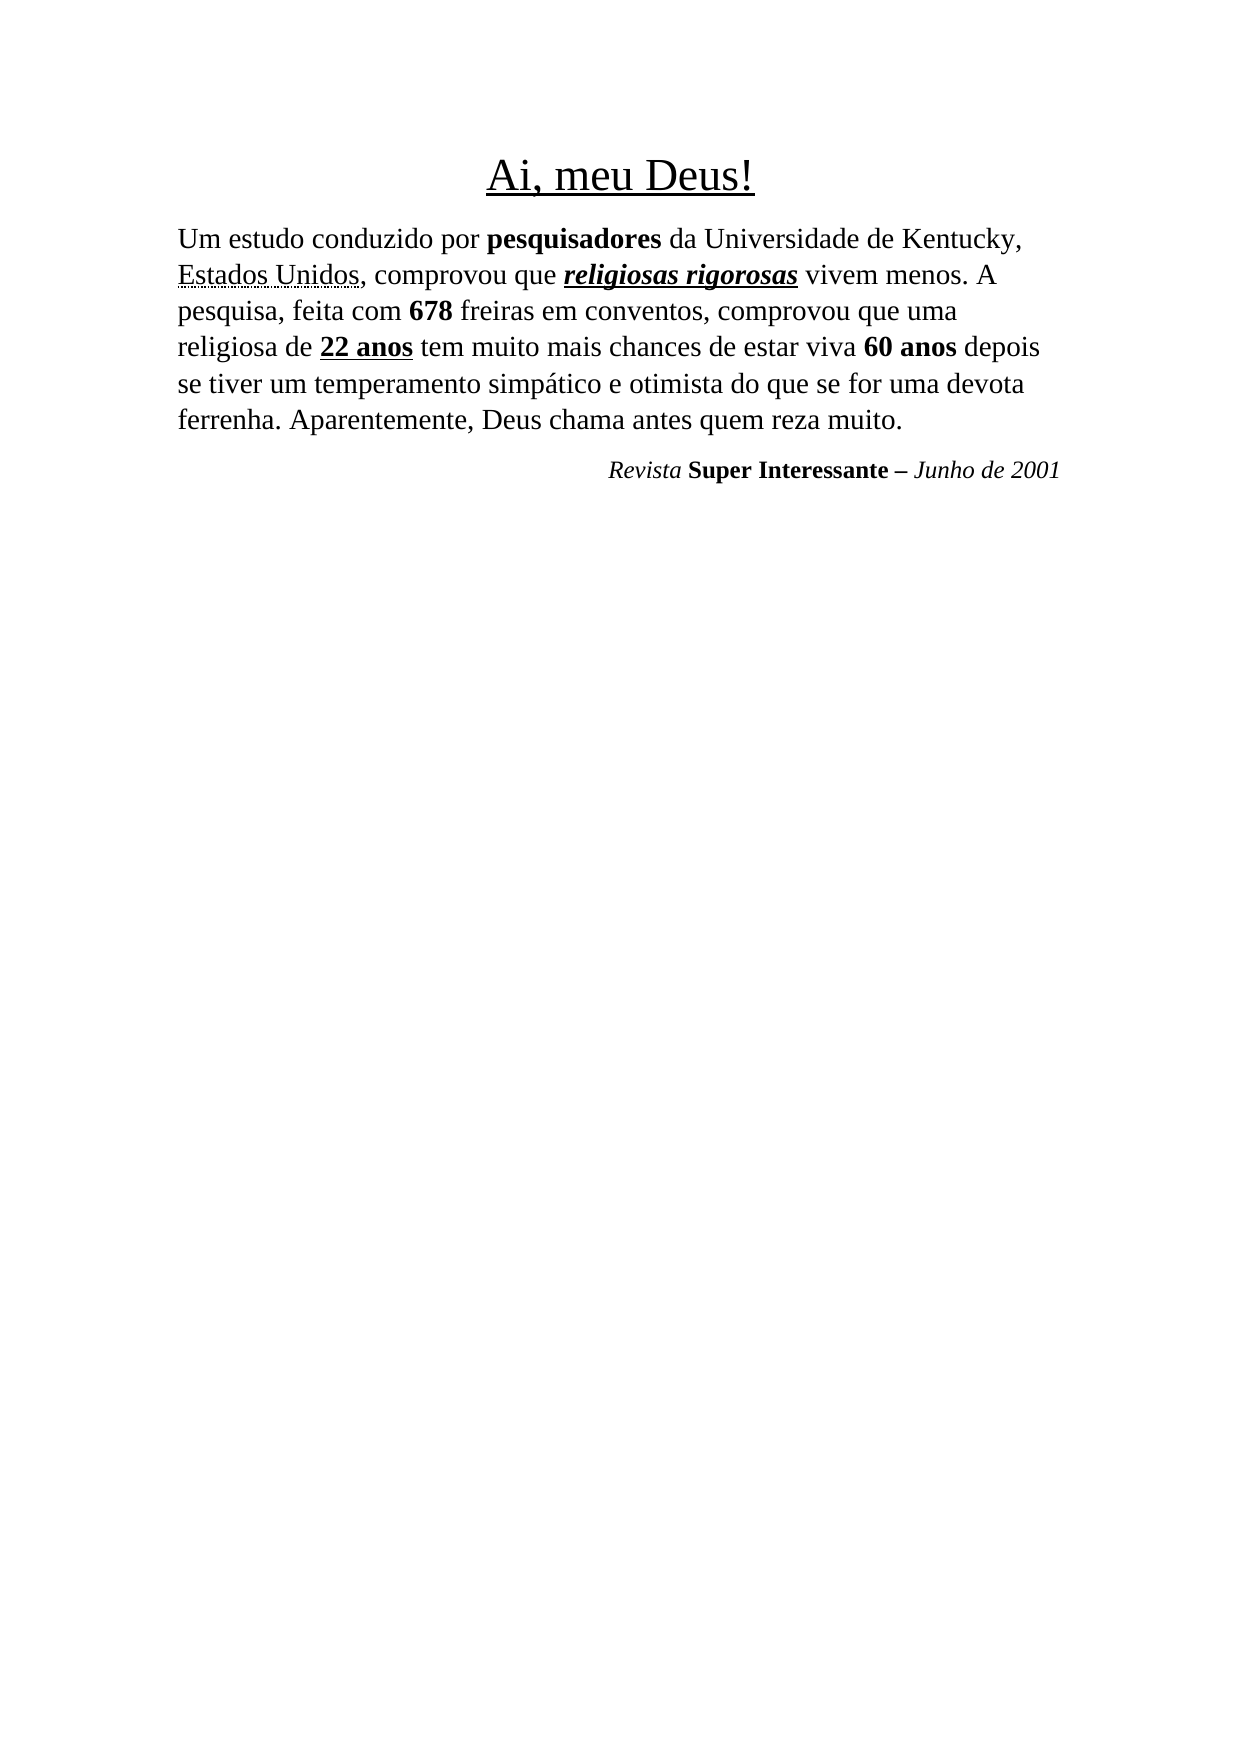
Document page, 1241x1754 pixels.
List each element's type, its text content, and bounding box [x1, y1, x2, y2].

text Um estudo conduzido por pesquisadores da Universidade de Kentucky, Estados Unidos, comprovou que religiosas rigorosas vivem menos. A pesquisa, feita com 678 freiras em conventos, comprovou que uma religiosa de 22 anos tem muito mais chances de estar viva 60 anos depois se tiver um temperamento simpático e otimista do que se for uma devota ferrenha. Aparentemente, Deus chama antes quem reza muito. [177, 221, 1063, 435]
text Ai, meu Deus! [177, 148, 1063, 200]
text Revista Super Interessante – Junho de 2001 [177, 455, 1063, 483]
